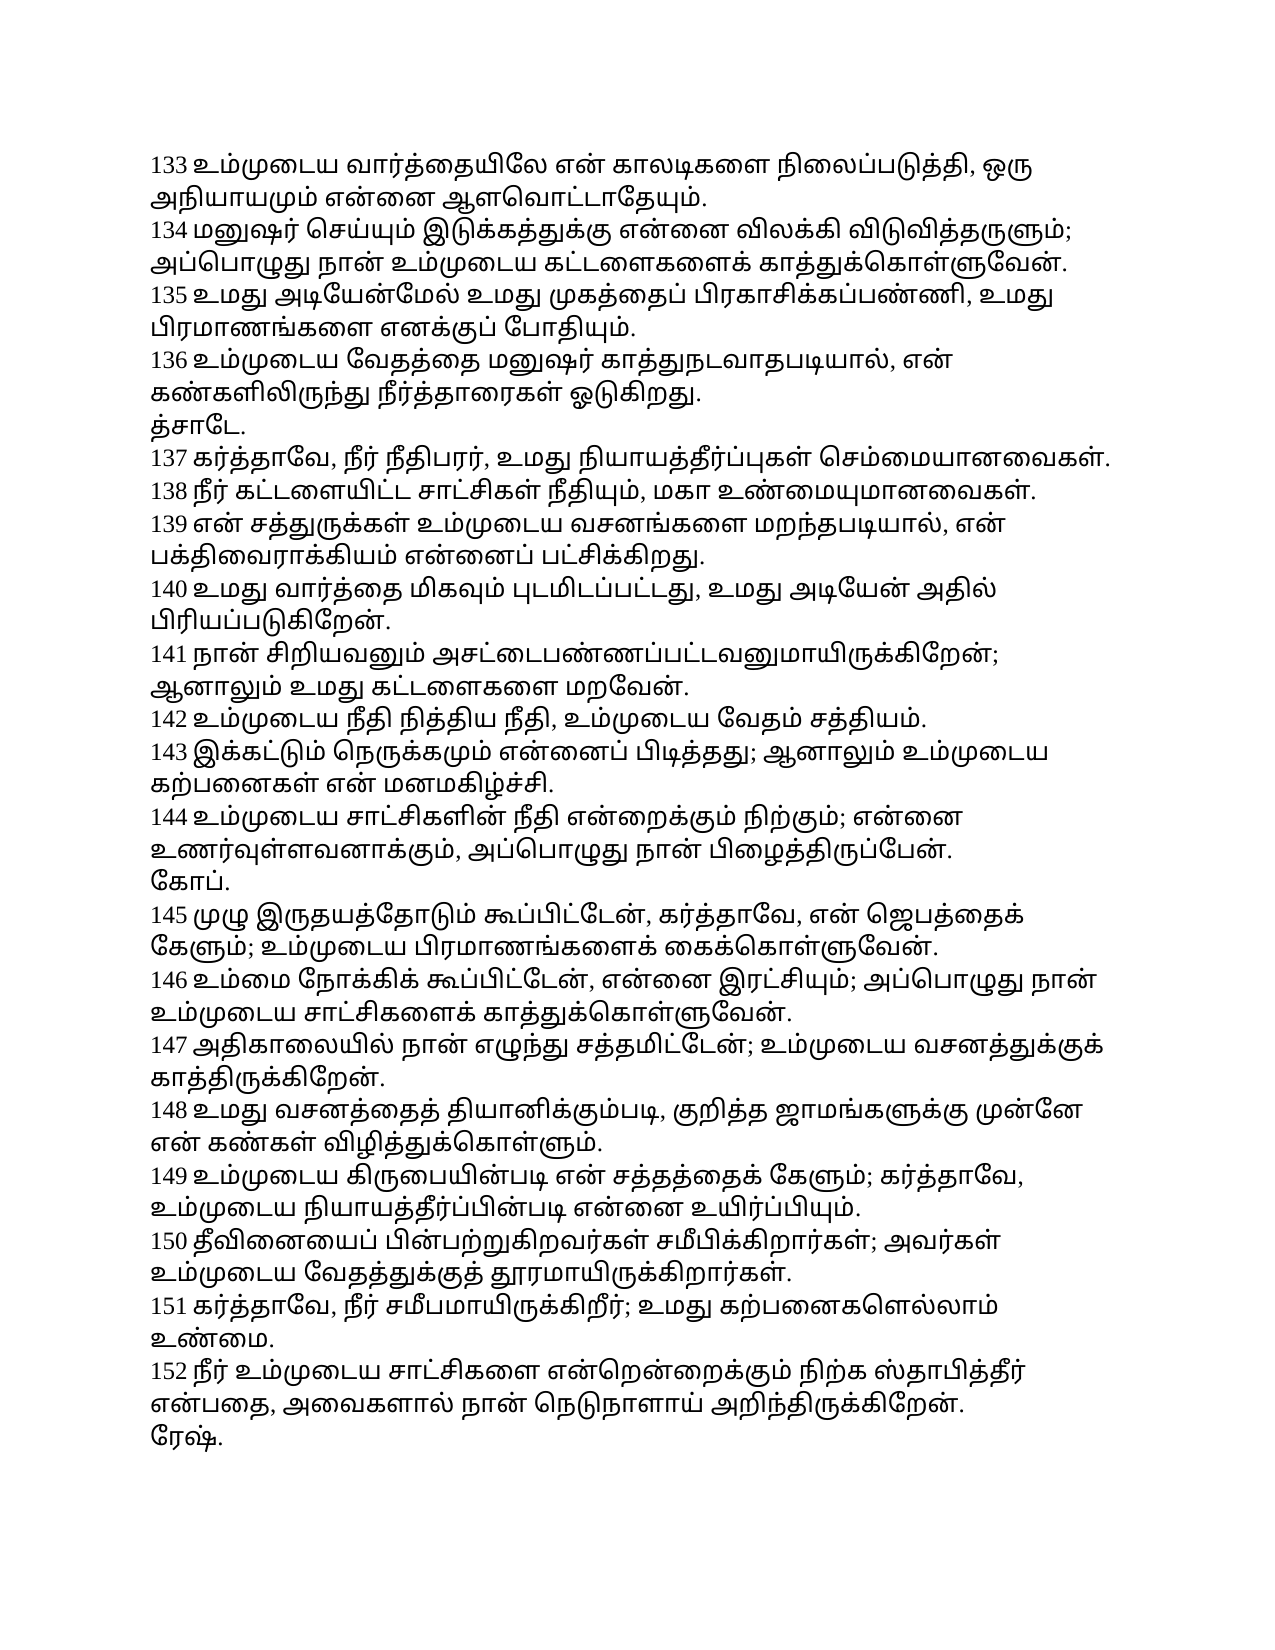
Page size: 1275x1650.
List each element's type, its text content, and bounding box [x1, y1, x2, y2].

text 148உமது வசனத்தைத் தியானிக்கும்படி, குறித்த ஜாமங்களுக்கு முன்னே என் கண்கள் விழித்துக்கொள்ளும். [150, 1096, 1125, 1161]
text ரேஷ். [150, 1422, 1125, 1454]
text 149உம்முடைய கிருபையின்படி என் சத்தத்தைக் கேளும்; கர்த்தாவே, உம்முடைய நியாயத்தீர்ப்பின்படி என்னை உயிர்ப்பியும். [150, 1161, 1125, 1226]
text 150தீவினையைப் பின்பற்றுகிறவர்கள் சமீபிக்கிறார்கள்; அவர்கள் உம்முடைய வேதத்துக்குத் தூரமாயிருக்கிறார்கள். [150, 1226, 1125, 1291]
text 135உமது அடியேன்மேல் உமது முகத்தைப் பிரகாசிக்கப்பண்ணி, உமது பிரமாணங்களை எனக்குப் போதியும். [150, 280, 1125, 346]
text 152நீர் உம்முடைய சாட்சிகளை என்றென்றைக்கும் நிற்க ஸ்தாபித்தீர் என்பதை, அவைகளால் நான் நெடுநாளாய் அறிந்திருக்கிறேன். [150, 1356, 1125, 1422]
text 139என் சத்துருக்கள் உம்முடைய வசனங்களை மறந்தபடியால், என் பக்திவைராக்கியம் என்னைப் பட்சிக்கிறது. [150, 509, 1125, 574]
text 134மனுஷர் செய்யும் இடுக்கத்துக்கு என்னை விலக்கி விடுவித்தருளும்; அப்பொழுது நான் உம்முடைய கட்டளைகளைக் காத்துக்கொள்ளுவேன். [150, 215, 1125, 280]
text 138நீர் கட்டளையிட்ட சாட்சிகள் நீதியும், மகா உண்மையுமானவைகள். [150, 476, 1125, 509]
text 140உமது வார்த்தை மிகவும் புடமிடப்பட்டது, உமது அடியேன் அதில் பிரியப்படுகிறேன். [150, 574, 1125, 639]
text 141நான் சிறியவனும் அசட்டைபண்ணப்பட்டவனுமாயிருக்கிறேன்; ஆனாலும் உமது கட்டளைகளை மறவேன். [150, 639, 1125, 704]
text 145முழு இருதயத்தோடும் கூப்பிட்டேன், கர்த்தாவே, என் ஜெபத்தைக் கேளும்; உம்முடைய பிரமாணங்களைக் கைக்கொள்ளுவேன். [150, 900, 1125, 965]
text கோப். [150, 867, 1125, 900]
text 151கர்த்தாவே, நீர் சமீபமாயிருக்கிறீர்; உமது கற்பனைகளெல்லாம் உண்மை. [150, 1291, 1125, 1356]
text த்சாடே. [150, 411, 1125, 443]
text 142உம்முடைய நீதி நித்திய நீதி, உம்முடைய வேதம் சத்தியம். [150, 704, 1125, 737]
text 137கர்த்தாவே, நீர் நீதிபரர், உமது நியாயத்தீர்ப்புகள் செம்மையானவைகள். [150, 443, 1125, 476]
text 136உம்முடைய வேதத்தை மனுஷர் காத்துநடவாதபடியால், என் கண்களிலிருந்து நீர்த்தாரைகள் ஓடுகிறது. [150, 346, 1125, 411]
text 143இக்கட்டும் நெருக்கமும் என்னைப் பிடித்தது; ஆனாலும் உம்முடைய கற்பனைகள் என் மனமகிழ்ச்சி. [150, 737, 1125, 802]
text 144உம்முடைய சாட்சிகளின் நீதி என்றைக்கும் நிற்கும்; என்னை உணர்வுள்ளவனாக்கும், அப்பொழுது நான் பிழைத்திருப்பேன். [150, 802, 1125, 867]
text 133உம்முடைய வார்த்தையிலே என் காலடிகளை நிலைப்படுத்தி, ஒரு அநியாயமும் என்னை ஆளவொட்டாதேயும். [150, 150, 1125, 215]
text 146உம்மை நோக்கிக் கூப்பிட்டேன், என்னை இரட்சியும்; அப்பொழுது நான் உம்முடைய சாட்சிகளைக் காத்துக்கொள்ளுவேன். [150, 965, 1125, 1030]
text 147அதிகாலையில் நான் எழுந்து சத்தமிட்டேன்; உம்முடைய வசனத்துக்குக் காத்திருக்கிறேன். [150, 1030, 1125, 1096]
